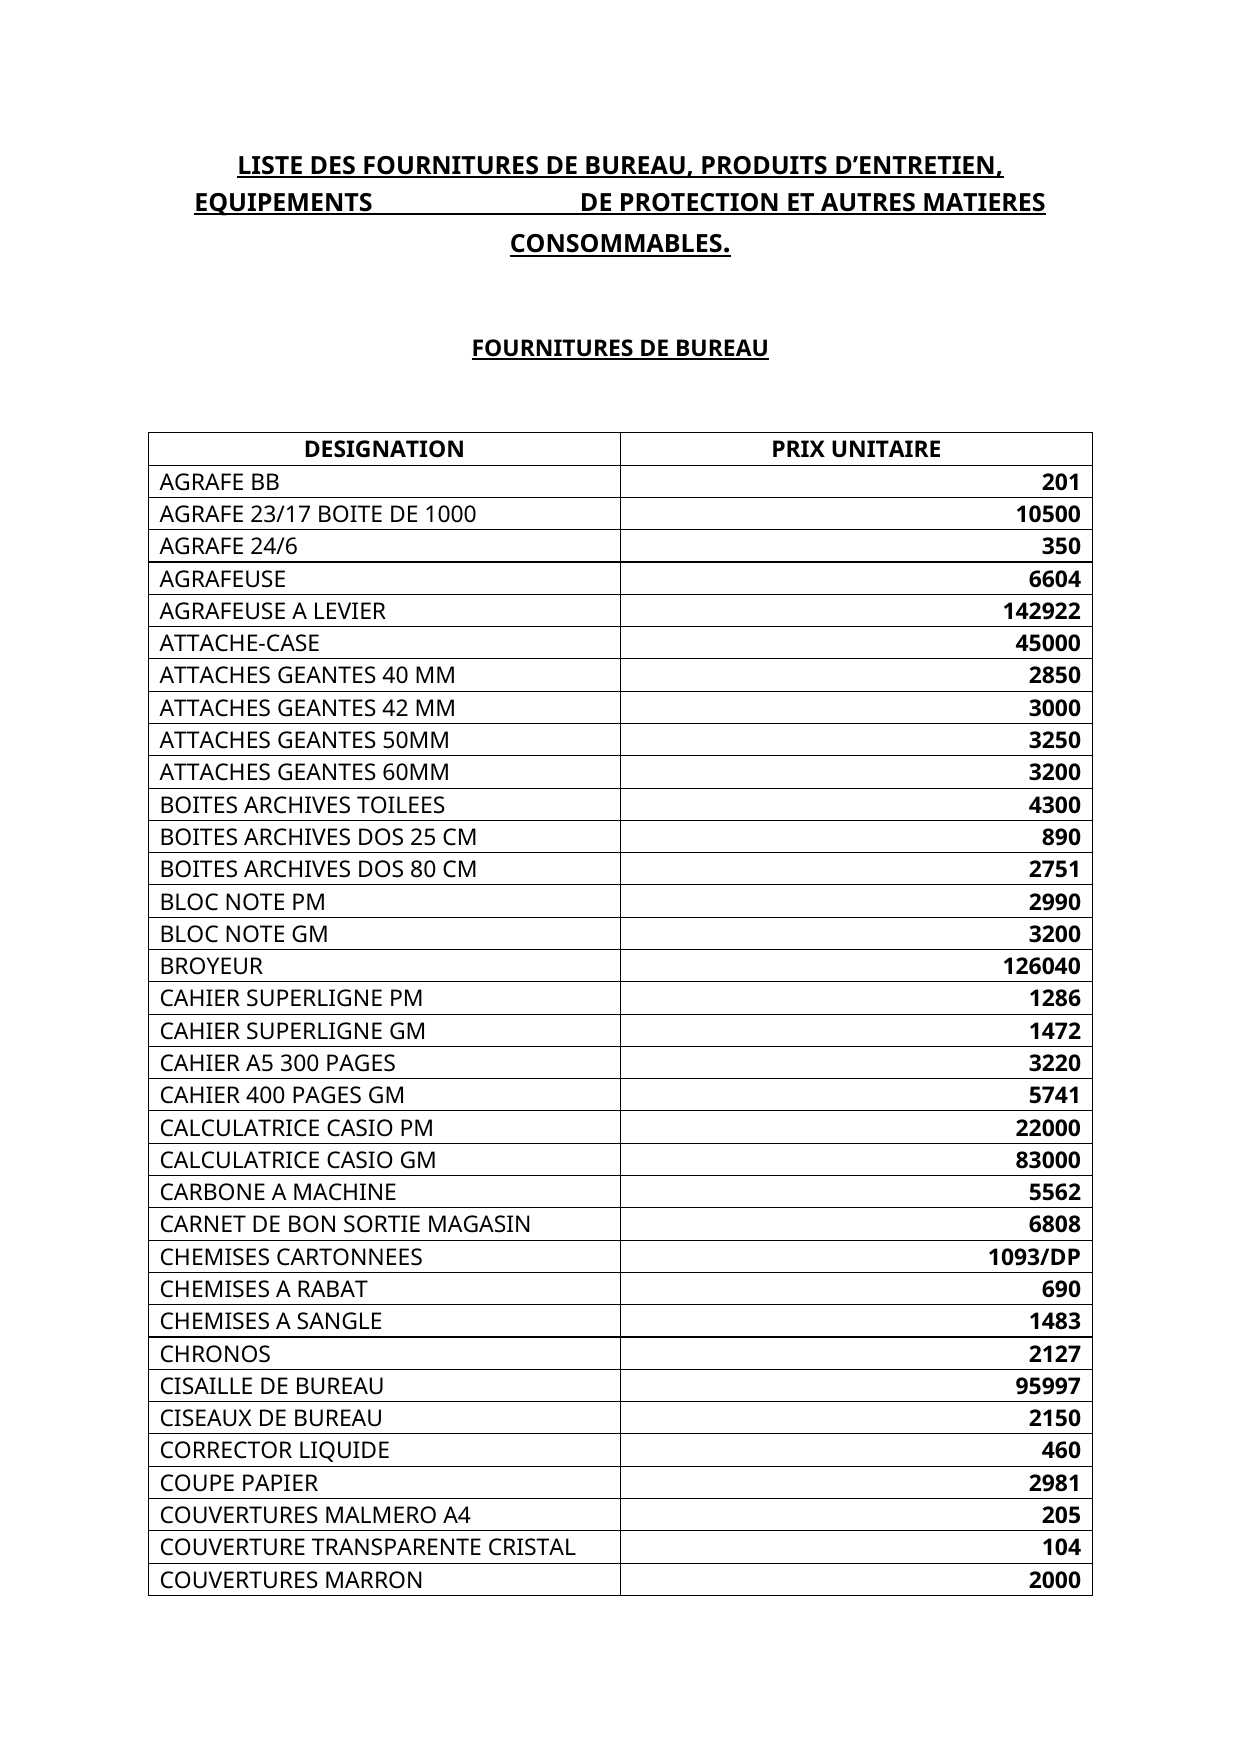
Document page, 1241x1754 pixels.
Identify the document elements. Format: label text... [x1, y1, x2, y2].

table_cell 350 [621, 530, 1092, 561]
table_cell CORRECTOR LIQUIDE [149, 1434, 620, 1466]
table_cell 205 [621, 1499, 1092, 1530]
table_cell 45000 [621, 627, 1092, 658]
table_cell 2990 [621, 885, 1092, 917]
table_cell CHEMISES A SANGLE [149, 1305, 620, 1336]
table_cell AGRAFEUSE A LEVIER [149, 595, 620, 626]
table_cell CHRONOS [149, 1338, 620, 1369]
table_cell 1483 [621, 1305, 1092, 1336]
table_cell CISAILLE DE BUREAU [149, 1370, 620, 1401]
table_cell 3250 [621, 724, 1092, 755]
table_cell AGRAFEUSE [149, 563, 620, 594]
table_cell BROYEUR [149, 950, 620, 981]
table_cell CHEMISES CARTONNEES [149, 1241, 620, 1272]
table_cell 142922 [621, 595, 1092, 626]
table_cell CHEMISES A RABAT [149, 1273, 620, 1304]
table_cell CISEAUX DE BUREAU [149, 1402, 620, 1433]
text LISTE DES FOURNITURES DE BUREAU, PRODUITS D’ENTRETIEN, EQUIPEMENTS DE PROTECTION ET AUTRES MATIERES CONSOMMABLES. [148, 148, 1093, 261]
table_cell 4300 [621, 789, 1092, 820]
table_cell 95997 [621, 1370, 1092, 1401]
table_cell BOITES ARCHIVES DOS 25 CM [149, 821, 620, 852]
table_cell 890 [621, 821, 1092, 852]
table_cell COUVERTURE TRANSPARENTE CRISTAL [149, 1531, 620, 1562]
table_cell 460 [621, 1434, 1092, 1466]
table_cell ATTACHES GEANTES 42 MM [149, 692, 620, 723]
table_cell BLOC NOTE GM [149, 918, 620, 949]
table_cell CAHIER 400 PAGES GM [149, 1079, 620, 1110]
table_cell CAHIER SUPERLIGNE PM [149, 982, 620, 1013]
table_cell CARNET DE BON SORTIE MAGASIN [149, 1208, 620, 1239]
table_cell 5741 [621, 1079, 1092, 1110]
table_cell ATTACHES GEANTES 40 MM [149, 659, 620, 691]
table_cell CALCULATRICE CASIO PM [149, 1111, 620, 1143]
table_cell ATTACHE-CASE [149, 627, 620, 658]
table_cell AGRAFE BB [149, 466, 620, 497]
table_cell COUVERTURES MALMERO A4 [149, 1499, 620, 1530]
table_cell AGRAFE 24/6 [149, 530, 620, 561]
table_header PRIX UNITAIRE [621, 433, 1092, 464]
table_cell 690 [621, 1273, 1092, 1304]
table_cell BLOC NOTE PM [149, 885, 620, 917]
table_cell 3200 [621, 756, 1092, 787]
table_cell 1286 [621, 982, 1092, 1013]
table_cell 5562 [621, 1176, 1092, 1207]
table_header DESIGNATION [149, 433, 620, 464]
table_cell 1093/DP [621, 1241, 1092, 1272]
table_cell CAHIER A5 300 PAGES [149, 1047, 620, 1078]
table_cell 104 [621, 1531, 1092, 1562]
table_cell BOITES ARCHIVES TOILEES [149, 789, 620, 820]
table_cell 2000 [621, 1564, 1092, 1595]
text FOURNITURES DE BUREAU [148, 331, 1093, 363]
table_cell CAHIER SUPERLIGNE GM [149, 1015, 620, 1046]
table_cell BOITES ARCHIVES DOS 80 CM [149, 853, 620, 884]
table_cell COUVERTURES MARRON [149, 1564, 620, 1595]
table_cell 10500 [621, 498, 1092, 529]
table_cell 6604 [621, 563, 1092, 594]
table_cell 2751 [621, 853, 1092, 884]
table_cell 6808 [621, 1208, 1092, 1239]
table_cell 83000 [621, 1144, 1092, 1175]
table_cell COUPE PAPIER [149, 1467, 620, 1498]
table_cell 1472 [621, 1015, 1092, 1046]
table_cell 2981 [621, 1467, 1092, 1498]
table_cell ATTACHES GEANTES 50MM [149, 724, 620, 755]
table_cell AGRAFE 23/17 BOITE DE 1000 [149, 498, 620, 529]
table_cell 2850 [621, 659, 1092, 691]
table_cell 3200 [621, 918, 1092, 949]
table_cell 3220 [621, 1047, 1092, 1078]
table_cell 2150 [621, 1402, 1092, 1433]
table_cell ATTACHES GEANTES 60MM [149, 756, 620, 787]
table_cell 126040 [621, 950, 1092, 981]
table_cell CARBONE A MACHINE [149, 1176, 620, 1207]
table_cell CALCULATRICE CASIO GM [149, 1144, 620, 1175]
table_cell 2127 [621, 1338, 1092, 1369]
table_cell 201 [621, 466, 1092, 497]
table_cell 3000 [621, 692, 1092, 723]
table_cell 22000 [621, 1111, 1092, 1143]
